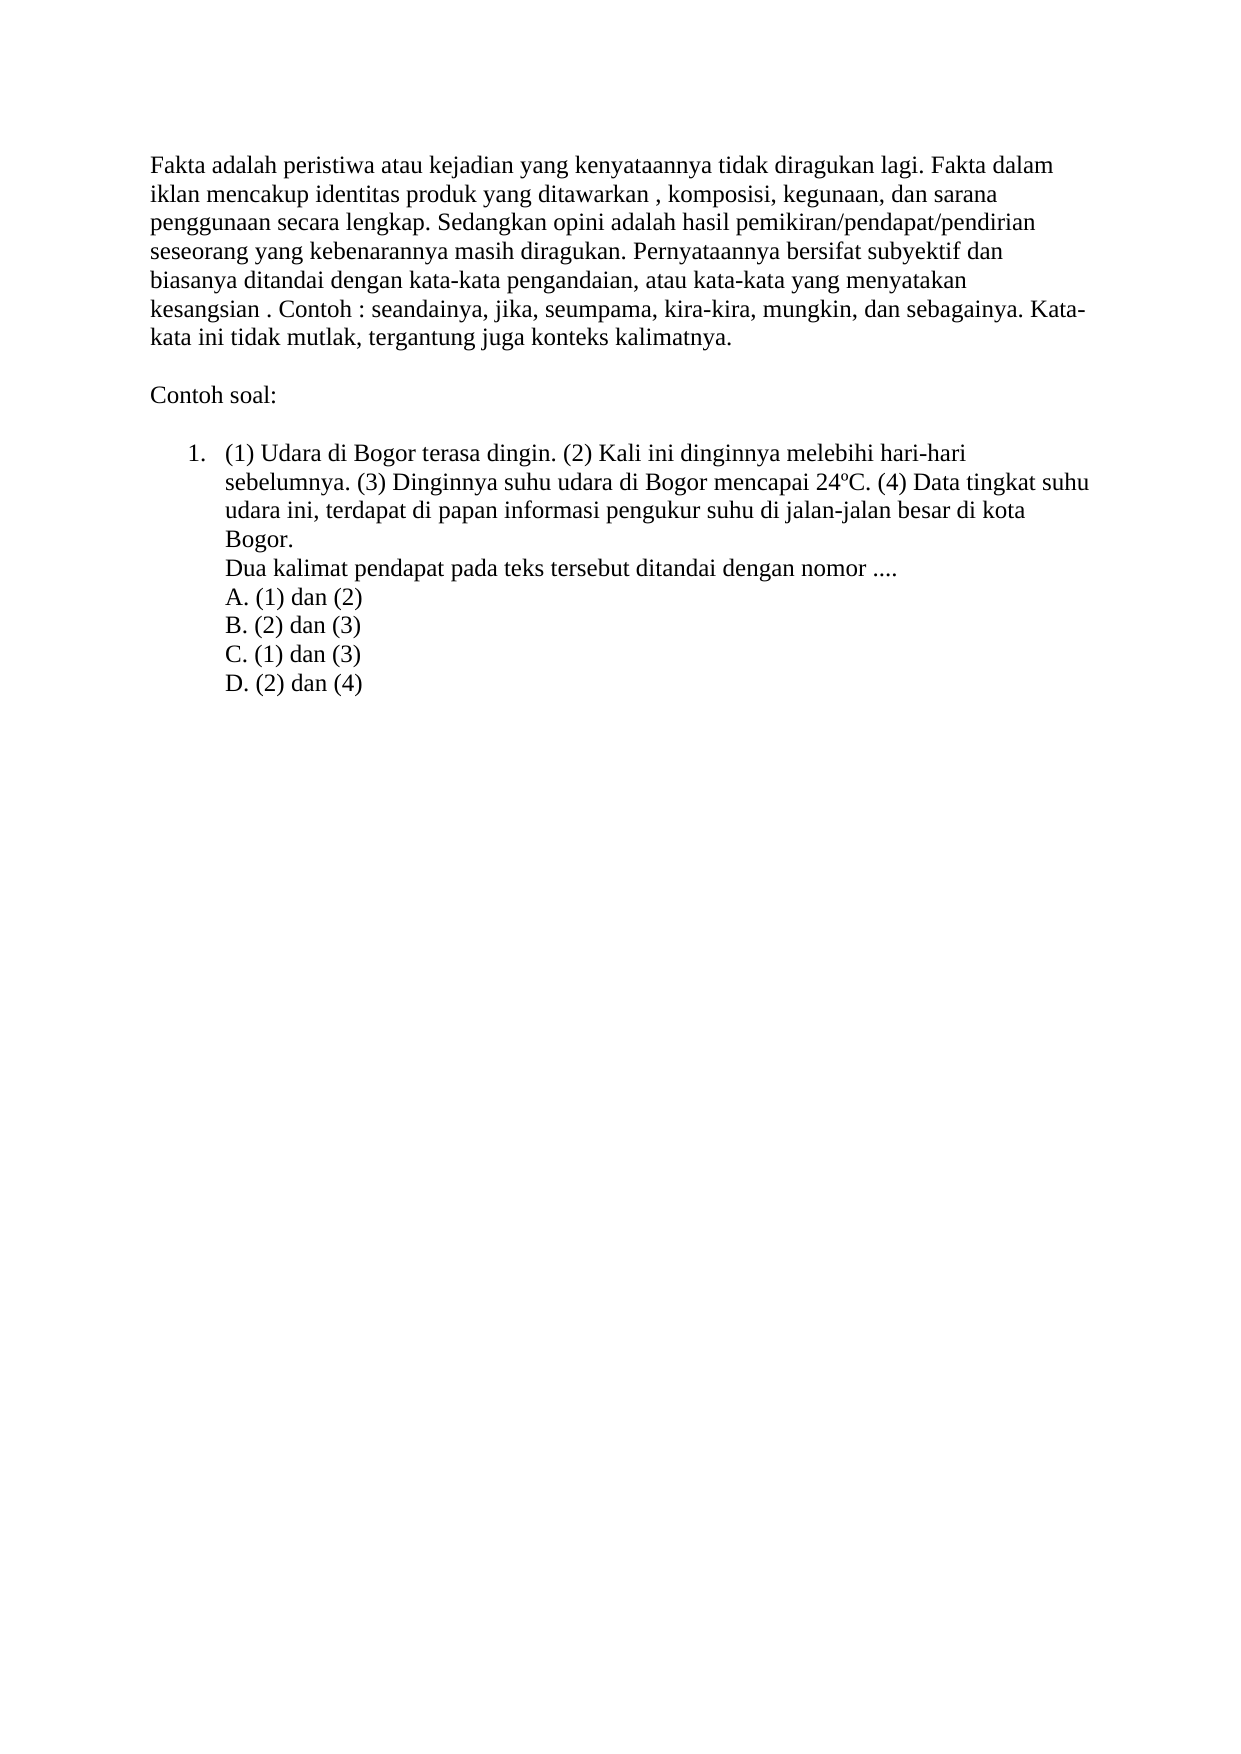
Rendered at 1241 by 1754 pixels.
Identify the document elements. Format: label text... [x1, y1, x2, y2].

text Fakta adalah peristiwa atau kejadian yang kenyataannya tidak diragukan lagi. Fakta dalam iklan mencakup identitas produk yang ditawarkan , komposisi, kegunaan, dan sarana penggunaan secara lengkap. Sedangkan opini adalah hasil pemikiran/pendapat/pendirian seseorang yang kebenarannya masih diragukan. Pernyataannya bersifat subyektif dan biasanya ditandai dengan kata-kata pengandaian, atau kata-kata yang menyatakan kesangsian . Contoh : seandainya, jika, seumpama, kira-kira, mungkin, dan sebagainya. Kata-kata ini tidak mutlak, tergantung juga konteks kalimatnya. [150, 150, 1090, 351]
list (1) Udara di Bogor terasa dingin. (2) Kali ini dinginnya melebihi hari-hari sebelumnya. (3) Dinginnya suhu udara di Bogor mencapai 24ºC. (4) Data tingkat suhu udara ini, terdapat di papan informasi pengukur suhu di jalan-jalan besar di kota Bogor. Dua kalimat pendapat pada teks tersebut ditandai dengan nomor .... A. (1) dan (2) B. (2) dan (3) C. (1) dan (3) D. (2) dan (4) [187, 438, 1090, 697]
text Contoh soal: [150, 380, 1090, 409]
